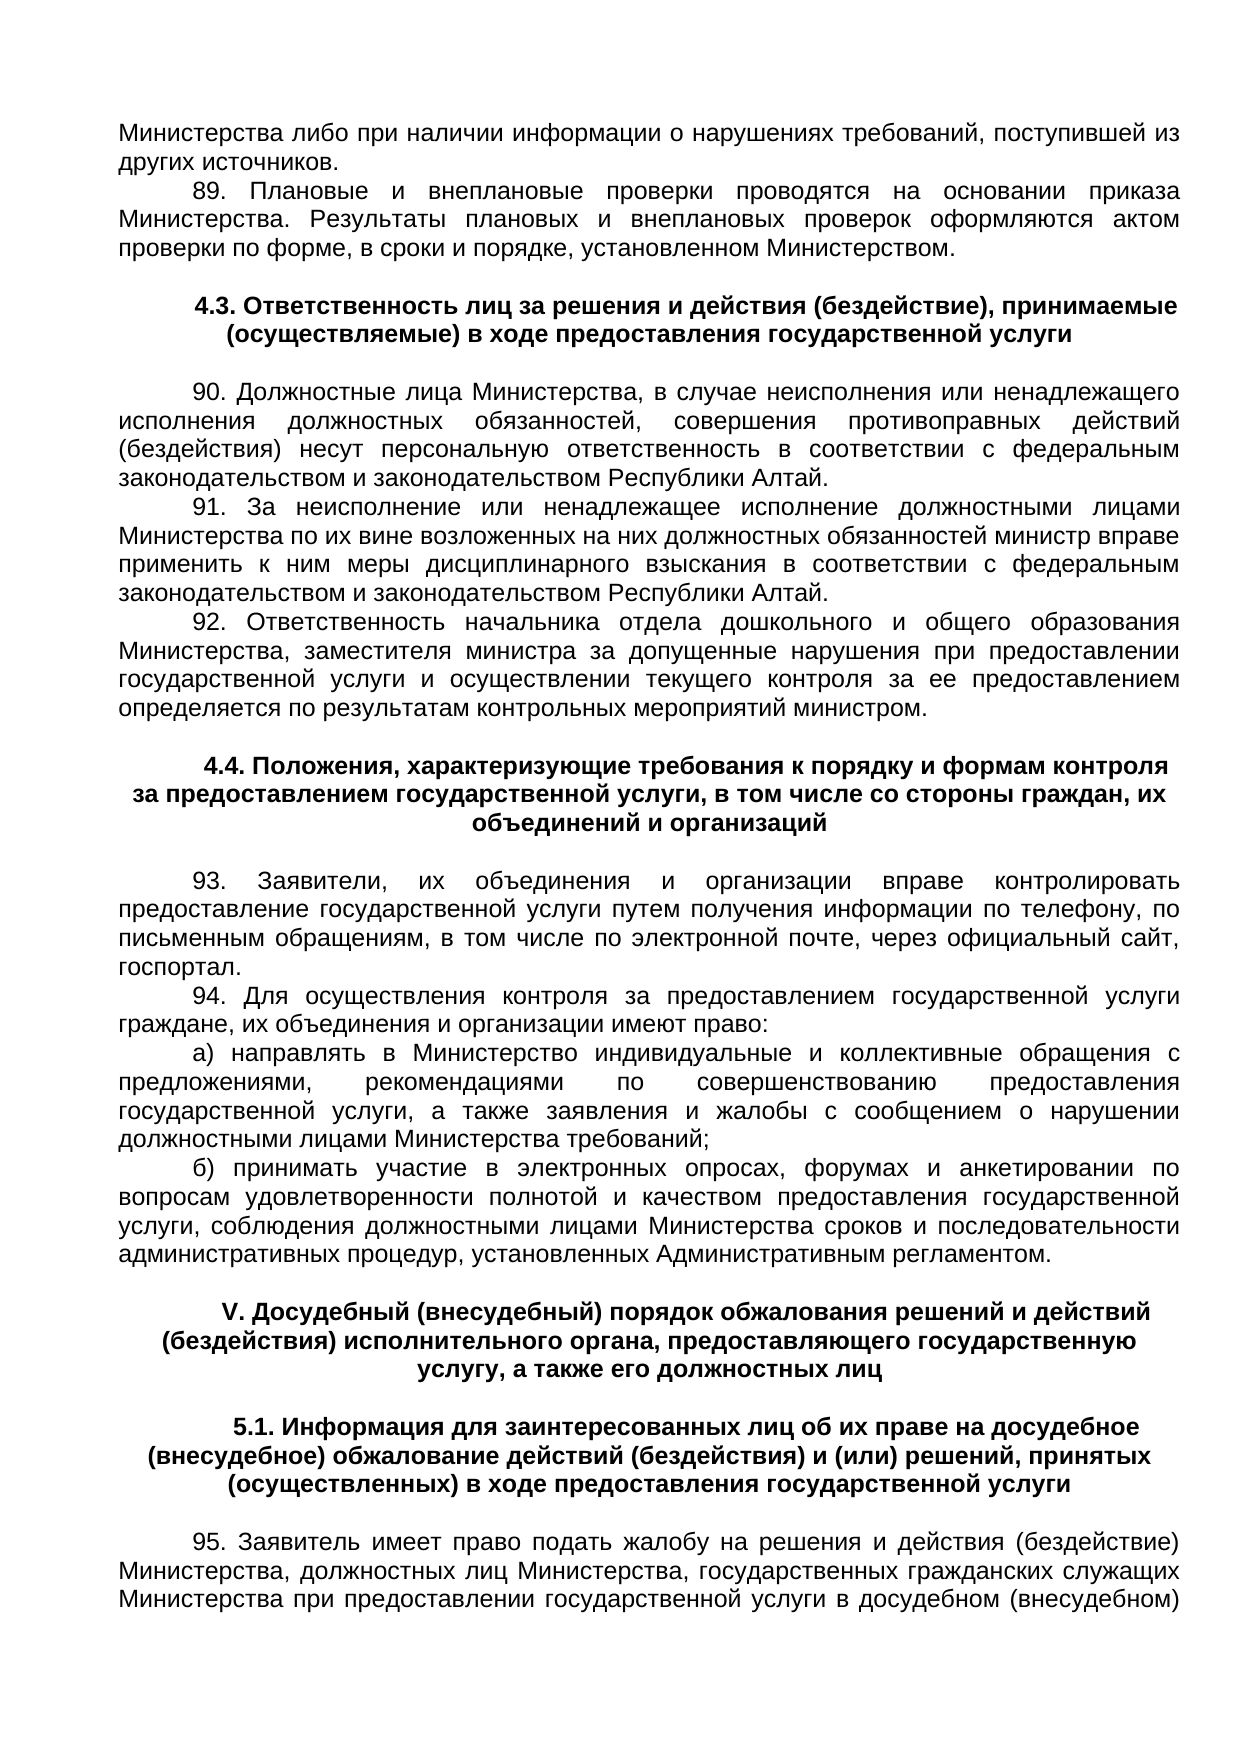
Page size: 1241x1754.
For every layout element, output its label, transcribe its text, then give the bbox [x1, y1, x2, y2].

text 93. Заявители, их объединения и организации вправе контролировать предоставление государственной услуги путем получения информации по телефону, по письменным обращениям, в том числе по электронной почте, через официальный сайт, госпортал. [118, 866, 1181, 981]
text а) направлять в Министерство индивидуальные и коллективные обращения с предложениями, рекомендациями по совершенствованию предоставления государственной услуги, а также заявления и жалобы с сообщением о нарушении должностными лицами Министерства требований; [118, 1038, 1181, 1153]
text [118, 1527, 1181, 1613]
text 90. Должностные лица Министерства, в случае неисполнения или ненадлежащего исполнения должностных обязанностей, совершения противоправных действий (бездействия) несут персональную ответственность в соответствии с федеральным законодательством и законодательством Республики Алтай. [118, 377, 1181, 492]
text 5.1. Информация для заинтересованных лиц об их праве на досудебное (внесудебное) обжалование действий (бездействия) и (или) решений, принятых (осуществленных) в ходе предоставления государственной услуги [118, 1412, 1181, 1498]
text 89. Плановые и внеплановые проверки проводятся на основании приказа Министерства. Результаты плановых и внеплановых проверок оформляются актом проверки по форме, в сроки и порядке, установленном Министерством. [118, 176, 1181, 262]
text 92. Ответственность начальника отдела дошкольного и общего образования Министерства, заместителя министра за допущенные нарушения при предоставлении государственной услуги и осуществлении текущего контроля за ее предоставлением определяется по результатам контрольных мероприятий министром. [118, 607, 1181, 722]
text V. Досудебный (внесудебный) порядок обжалования решений и действий (бездействия) исполнительного органа, предоставляющего государственную услугу, а также его должностных лиц [118, 1297, 1181, 1383]
text б) принимать участие в электронных опросах, форумах и анкетировании по вопросам удовлетворенности полнотой и качеством предоставления государственной услуги, соблюдения должностными лицами Министерства сроков и последовательности административных процедур, установленных Административным регламентом. [118, 1153, 1181, 1268]
text 94. Для осуществления контроля за предоставлением государственной услуги граждане, их объединения и организации имеют право: [118, 981, 1181, 1038]
text 91. За неисполнение или ненадлежащее исполнение должностными лицами Министерства по их вине возложенных на них должностных обязанностей министр вправе применить к ним меры дисциплинарного взыскания в соответствии с федеральным законодательством и законодательством Республики Алтай. [118, 492, 1181, 607]
text 4.3. Ответственность лиц за решения и действия (бездействие), принимаемые (осуществляемые) в ходе предоставления государственной услуги [118, 291, 1181, 348]
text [118, 118, 1181, 176]
text 4.4. Положения, характеризующие требования к порядку и формам контроля за предоставлением государственной услуги, в том числе со стороны граждан, их объединений и организаций [118, 751, 1181, 837]
